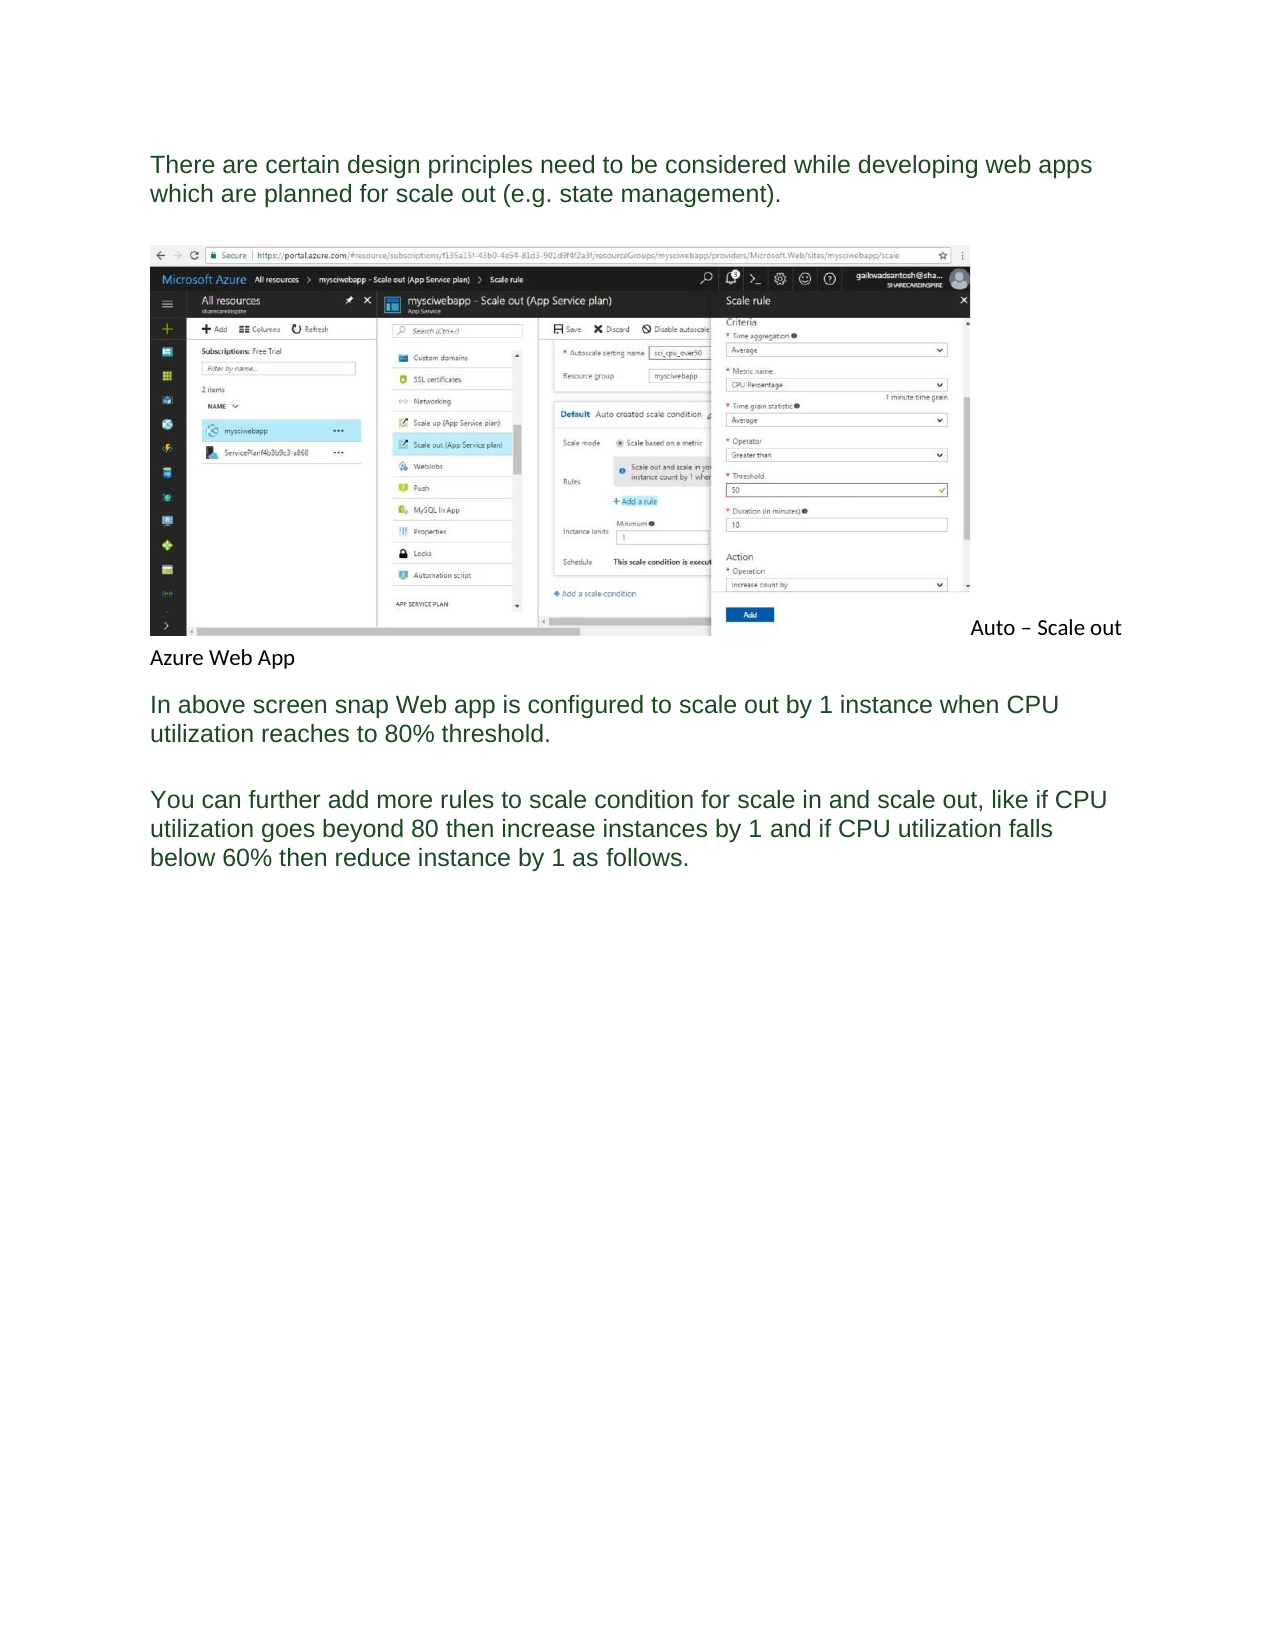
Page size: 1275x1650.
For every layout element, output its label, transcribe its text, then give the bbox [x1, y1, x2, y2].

text There are certain design principles need to be considered while developing web apps which are planned for scale out (e.g. state management). [150, 150, 1125, 207]
text In above screen snap Web app is configured to scale out by 1 instance when CPU utilization reaches to 80% threshold. [150, 690, 1125, 748]
text You can further add more rules to scale condition for scale in and scale out, like if CPU utilization goes beyond 80 then increase instances by 1 and if CPU utilization falls below 60% then reduce instance by 1 as follows. [150, 785, 1125, 872]
picture [150, 245, 971, 636]
